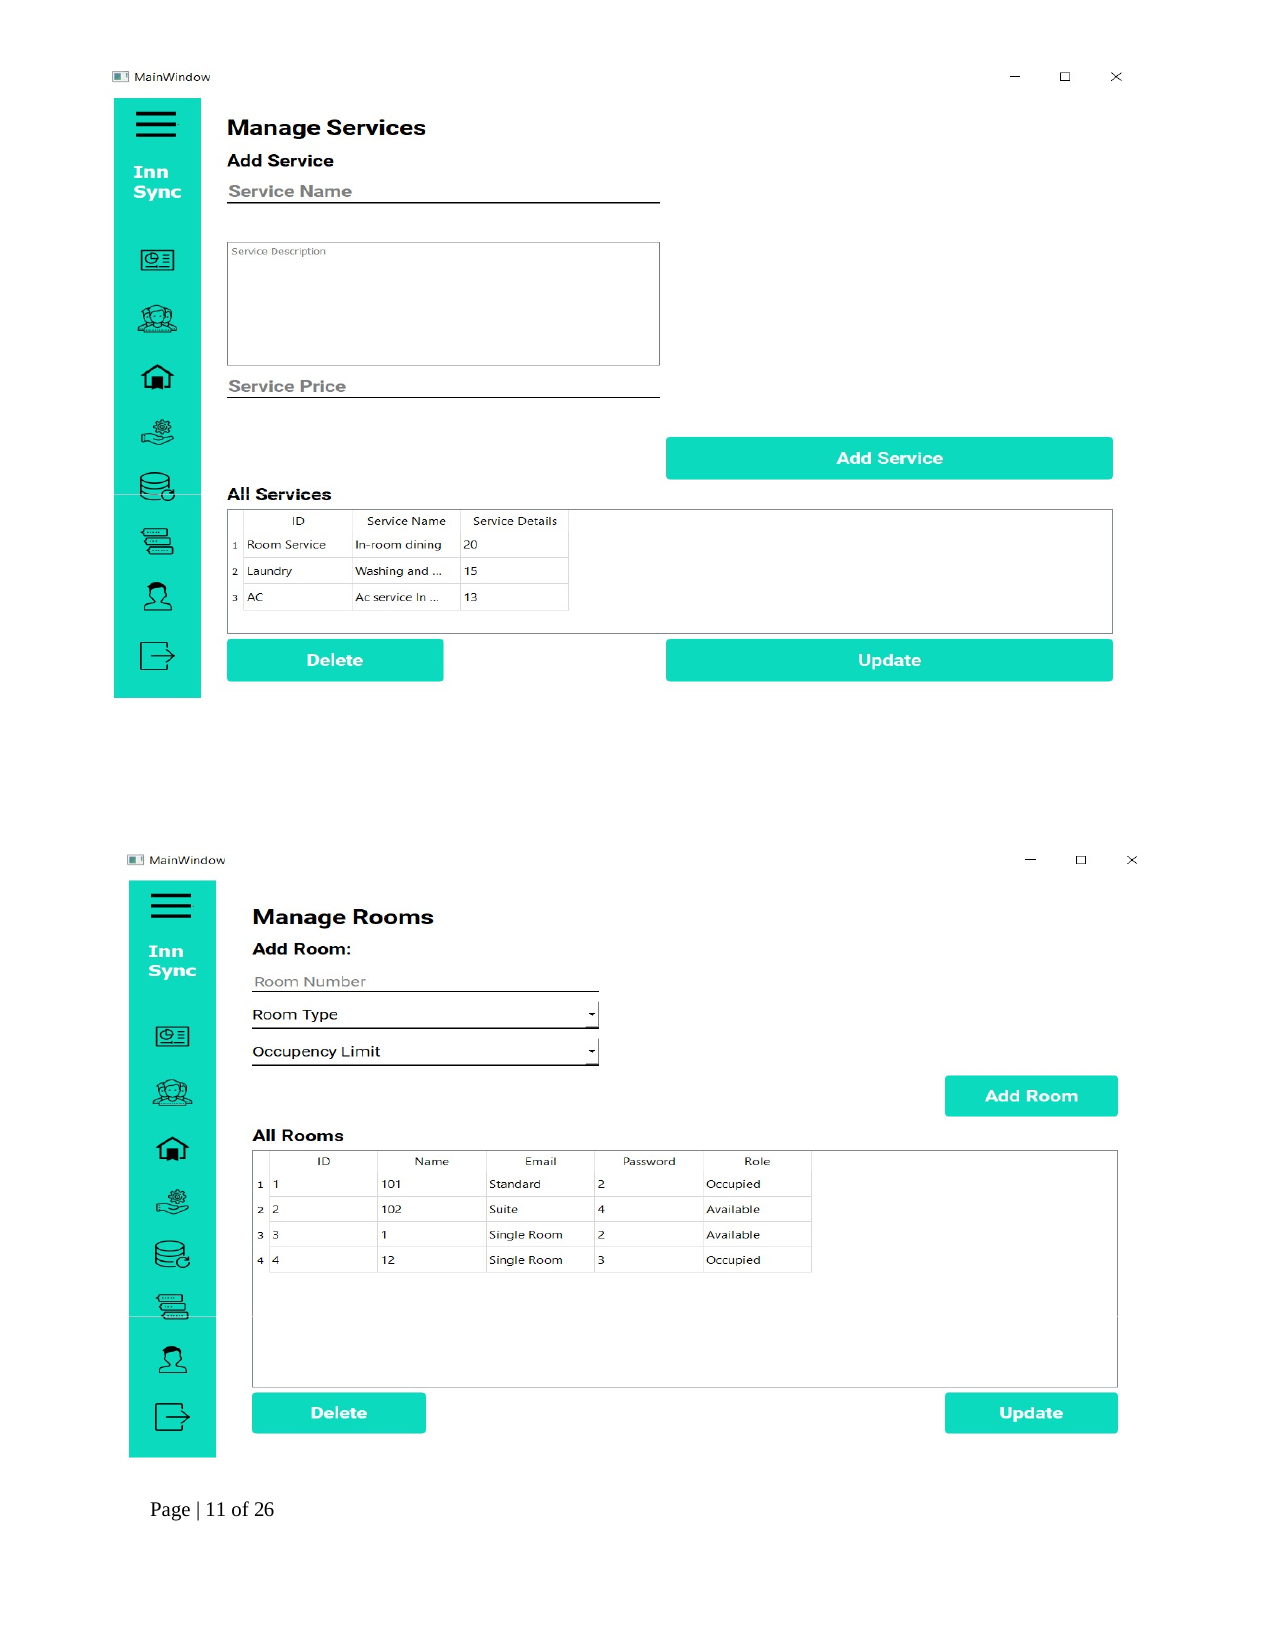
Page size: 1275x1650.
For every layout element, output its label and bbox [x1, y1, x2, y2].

picture [105, 66, 1141, 721]
picture [120, 848, 1156, 1481]
